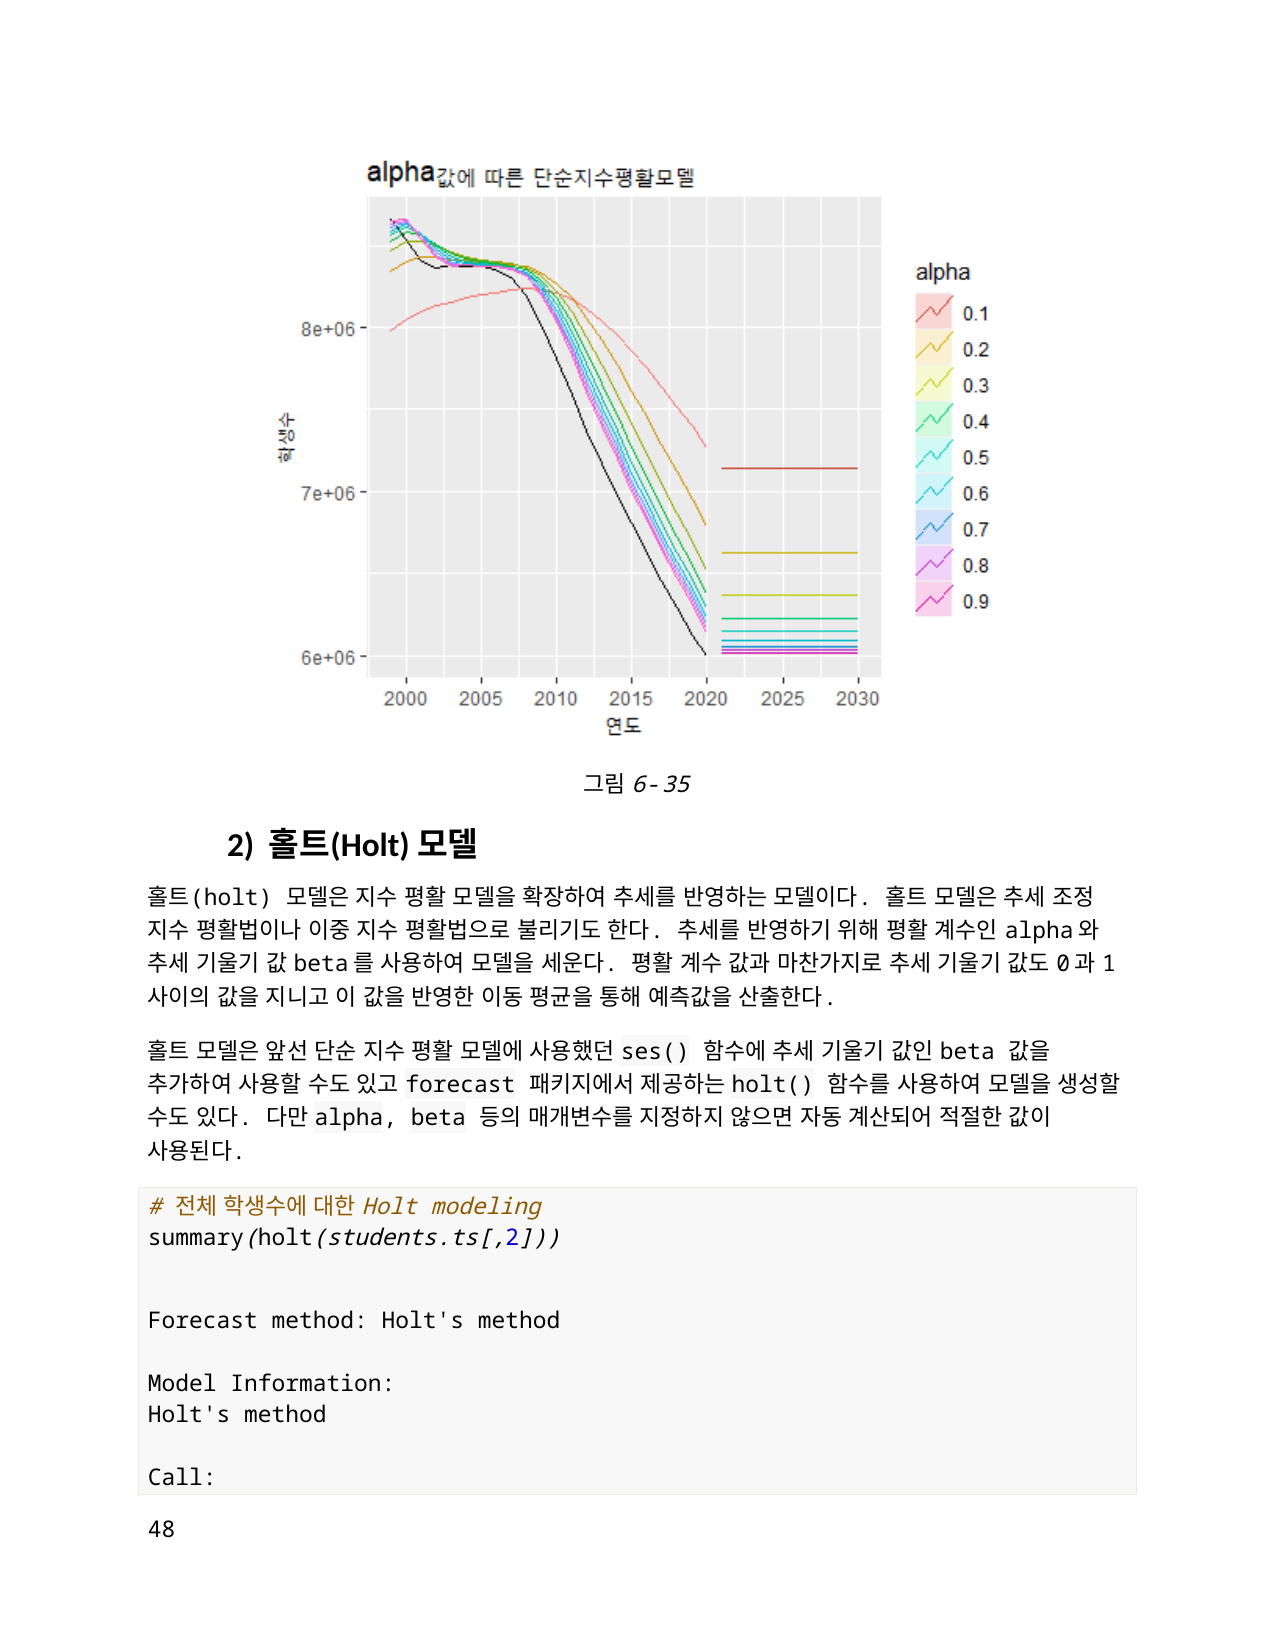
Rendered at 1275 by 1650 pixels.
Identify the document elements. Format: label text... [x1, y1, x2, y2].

text # 전체 학생수에 대한 Holt modeling summary(holt(students.ts[,2])) [139, 1188, 1136, 1252]
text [139, 1270, 1136, 1494]
text 홀트(holt) 모델은 지수 평활 모델을 확장하여 추세를 반영하는 모델이다. 홀트 모델은 추세 조정 지수 평활법이나 이중 지수 평활법으로 불리기도 한다. 추세를 반영하기 위해 평활 계수인 alpha와 추세 기울기 값 beta를 사용하여 모델을 세운다. 평활 계수 값과 마찬가지로 추세 기울기 값도 0과 1사이의 값을 지니고 이 값을 반영한 이동 평균을 통해 예측값을 산출한다. [148, 878, 1127, 1012]
subtitle 홀트(Holt) 모델 [227, 821, 1127, 866]
picture [262, 147, 1013, 748]
text 그림 6-35 [148, 768, 1127, 800]
text 홀트 모델은 앞선 단순 지수 평활 모델에 사용했던 ses() 함수에 추세 기울기 값인 beta 값을 추가하여 사용할 수도 있고 forecast 패키지에서 제공하는 holt() 함수를 사용하여 모델을 생성할 수도 있다. 다만 alpha, beta 등의 매개변수를 지정하지 않으면 자동 계산되어 적절한 값이 사용된다. [148, 1033, 1127, 1166]
